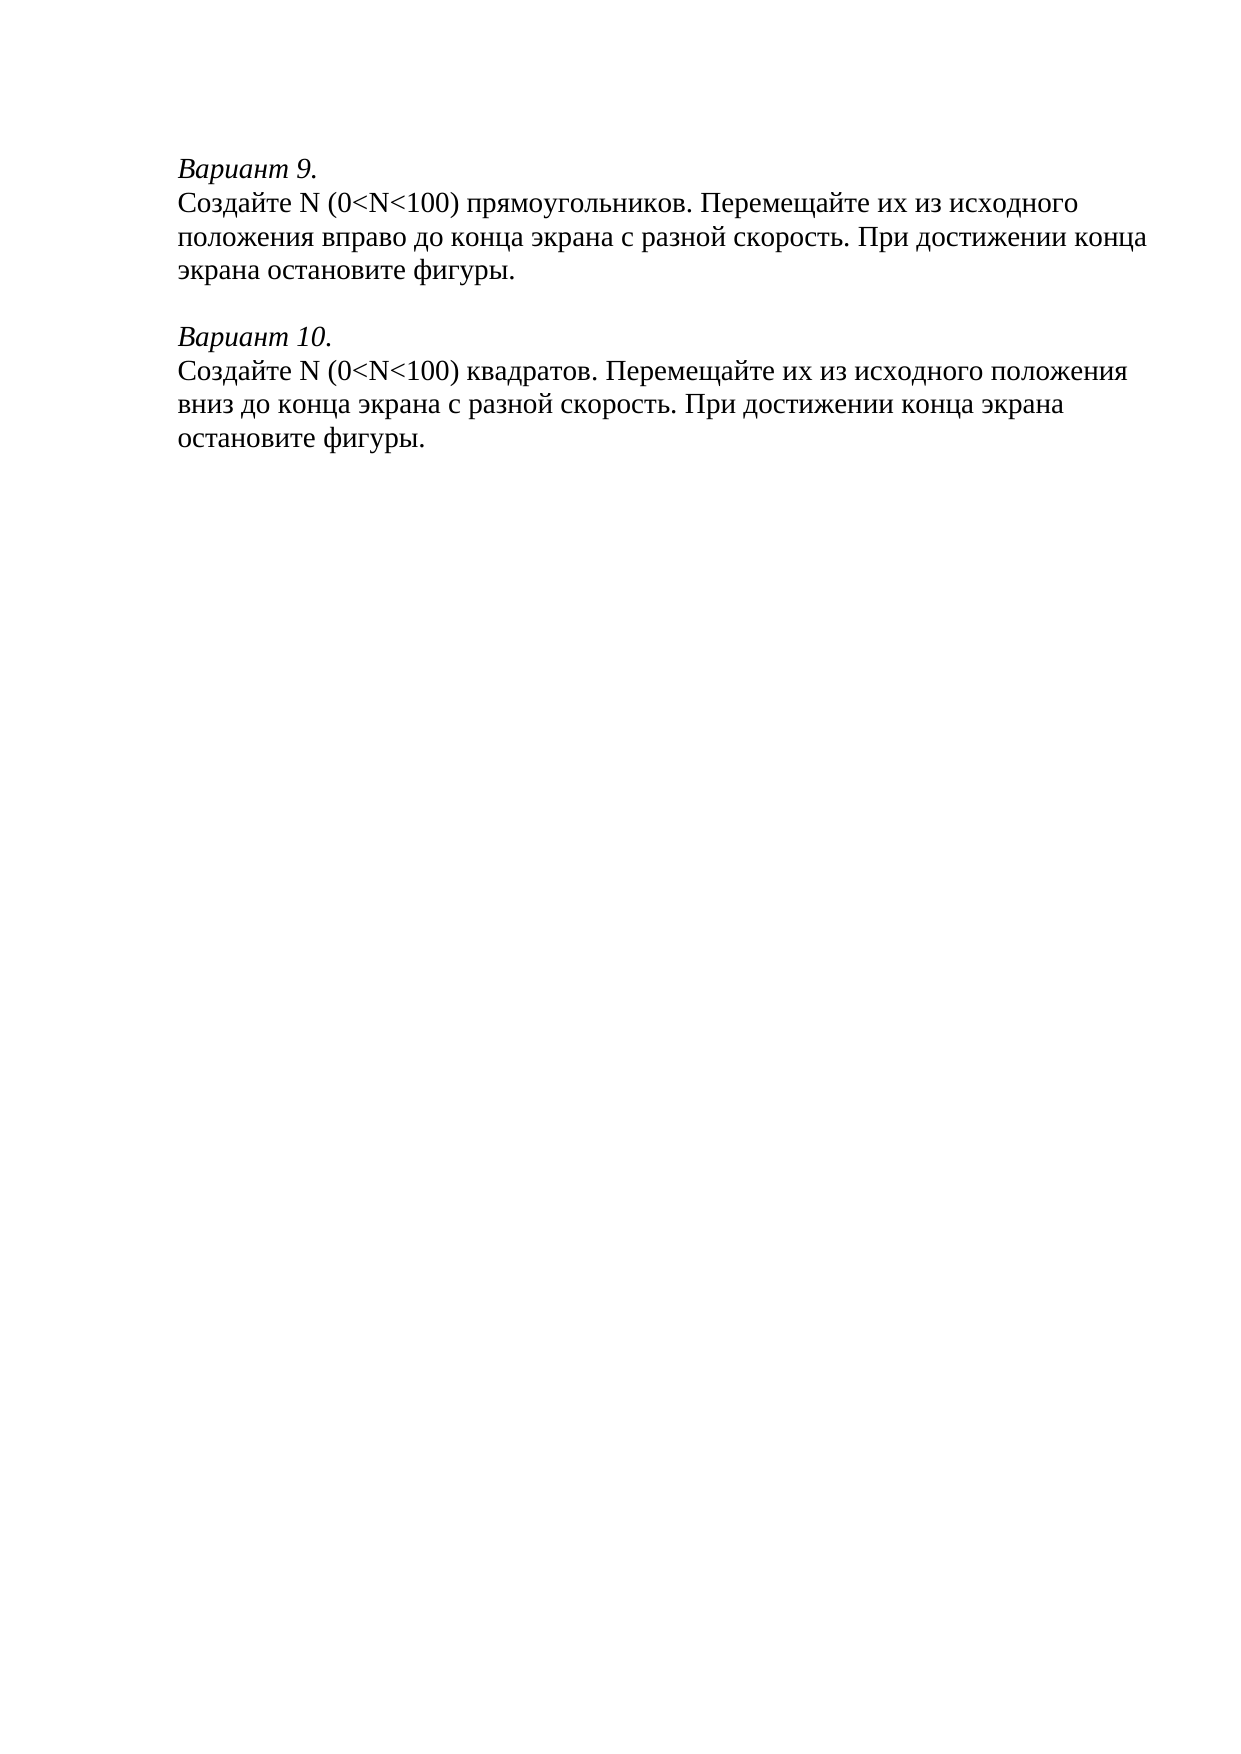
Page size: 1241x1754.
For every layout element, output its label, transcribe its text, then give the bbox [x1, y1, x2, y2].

text Создайте N (0<N<100) квадратов. Перемещайте их из исходного положения вниз до конца экрана с разной скорость. При достижении конца экрана остановите фигуры. [177, 353, 1152, 453]
text Вариант 9. [177, 152, 1152, 185]
text Вариант 10. [177, 319, 1152, 353]
text Создайте N (0<N<100) прямоугольников. Перемещайте их из исходного положения вправо до конца экрана с разной скорость. При достижении конца экрана остановите фигуры. [177, 185, 1152, 286]
